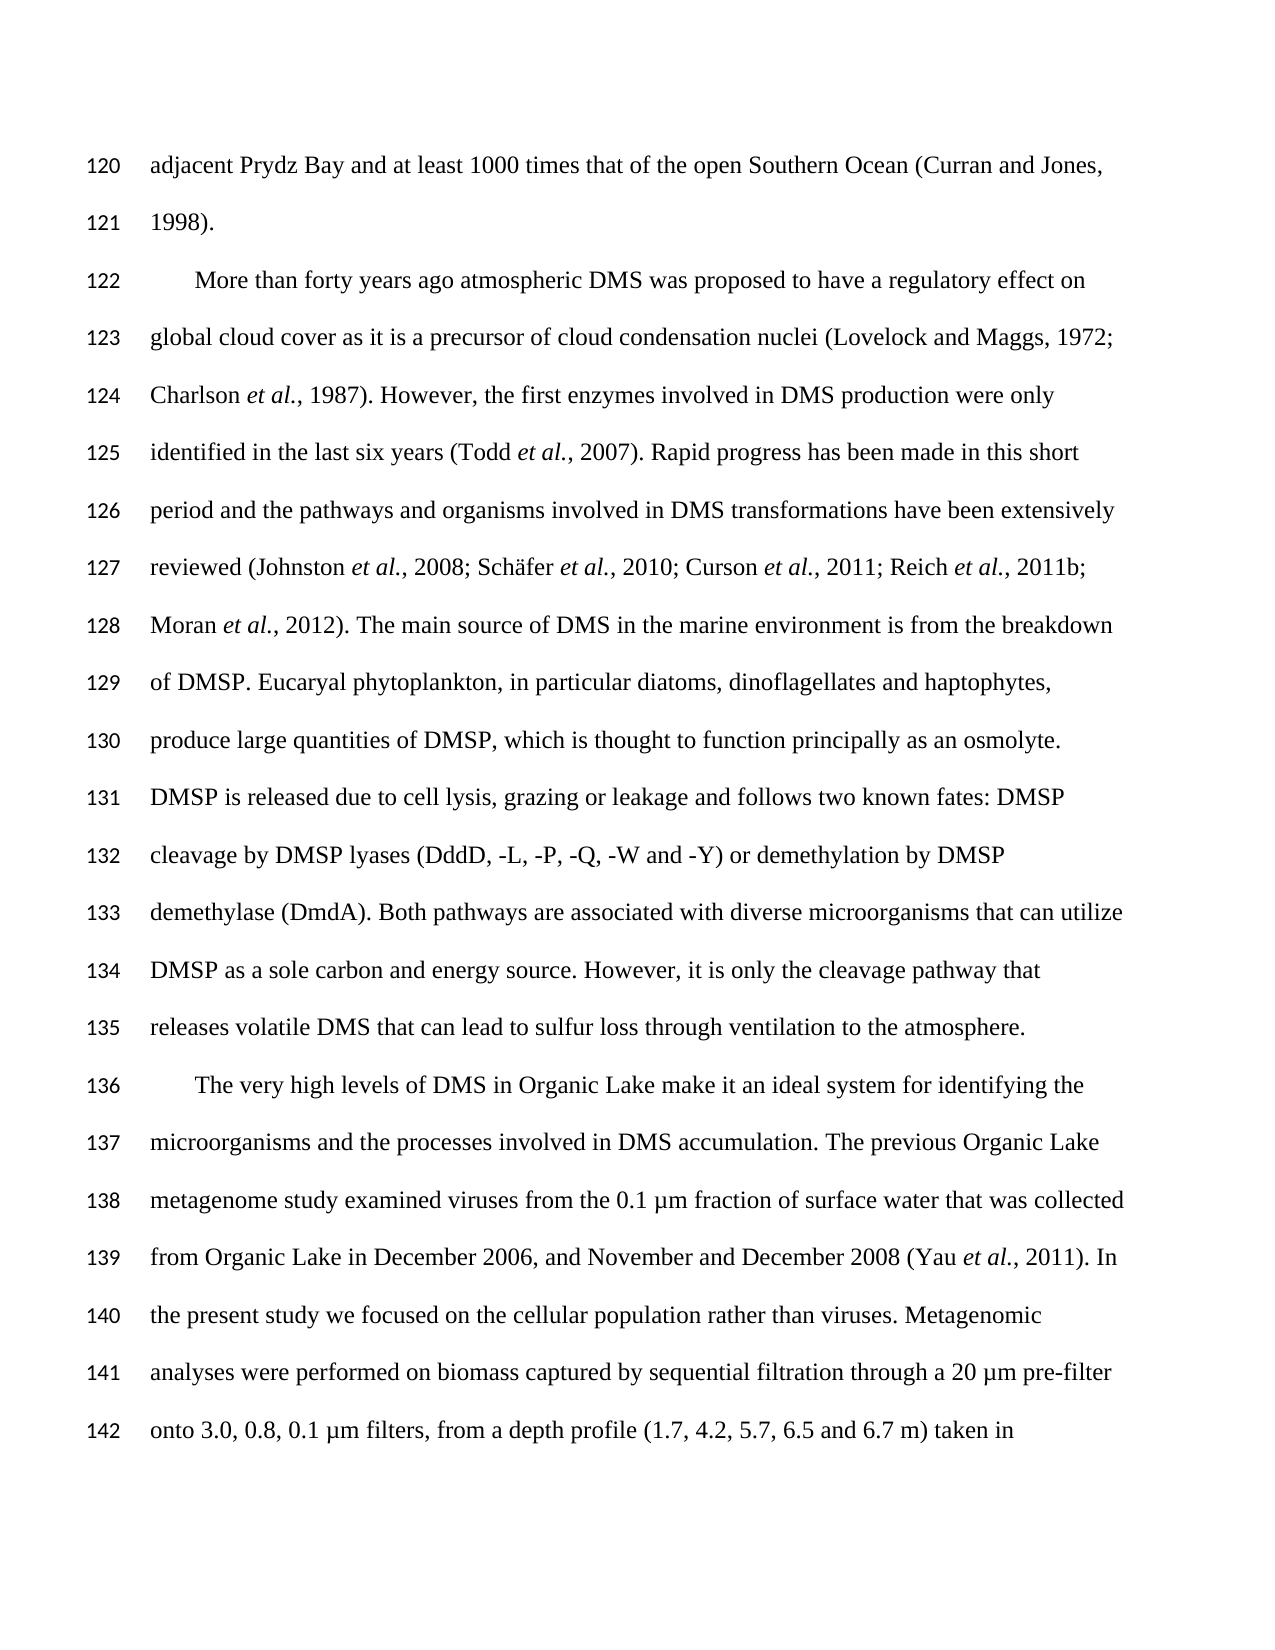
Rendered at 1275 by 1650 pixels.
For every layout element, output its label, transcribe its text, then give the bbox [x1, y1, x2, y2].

text More than forty years ago atmospheric DMS was proposed to have a regulatory effect on global cloud cover as it is a precursor of cloud condensation nuclei (Lovelock and Maggs, 1972; Charlson et al., 1987). However, the first enzymes involved in DMS production were only identified in the last six years (Todd et al., 2007). Rapid progress has been made in this short period and the pathways and organisms involved in DMS transformations have been extensively reviewed (Johnston et al., 2008; Schäfer et al., 2010; Curson et al., 2011; Reich et al., 2011b; Moran et al., 2012). The main source of DMS in the marine environment is from the breakdown of DMSP. Eucaryal phytoplankton, in particular diatoms, dinoflagellates and haptophytes, produce large quantities of DMSP, which is thought to function principally as an osmolyte. DMSP is released due to cell lysis, grazing or leakage and follows two known fates: DMSP cleavage by DMSP lyases (DddD, -L, -P, -Q, -W and -Y) or demethylation by DMSP demethylase (DmdA). Both pathways are associated with diverse microorganisms that can utilize DMSP as a sole carbon and energy source. However, it is only the cleavage pathway that releases volatile DMS that can lead to sulfur loss through ventilation to the atmosphere. [150, 265, 1125, 1041]
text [150, 150, 1125, 236]
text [150, 1070, 1125, 1444]
